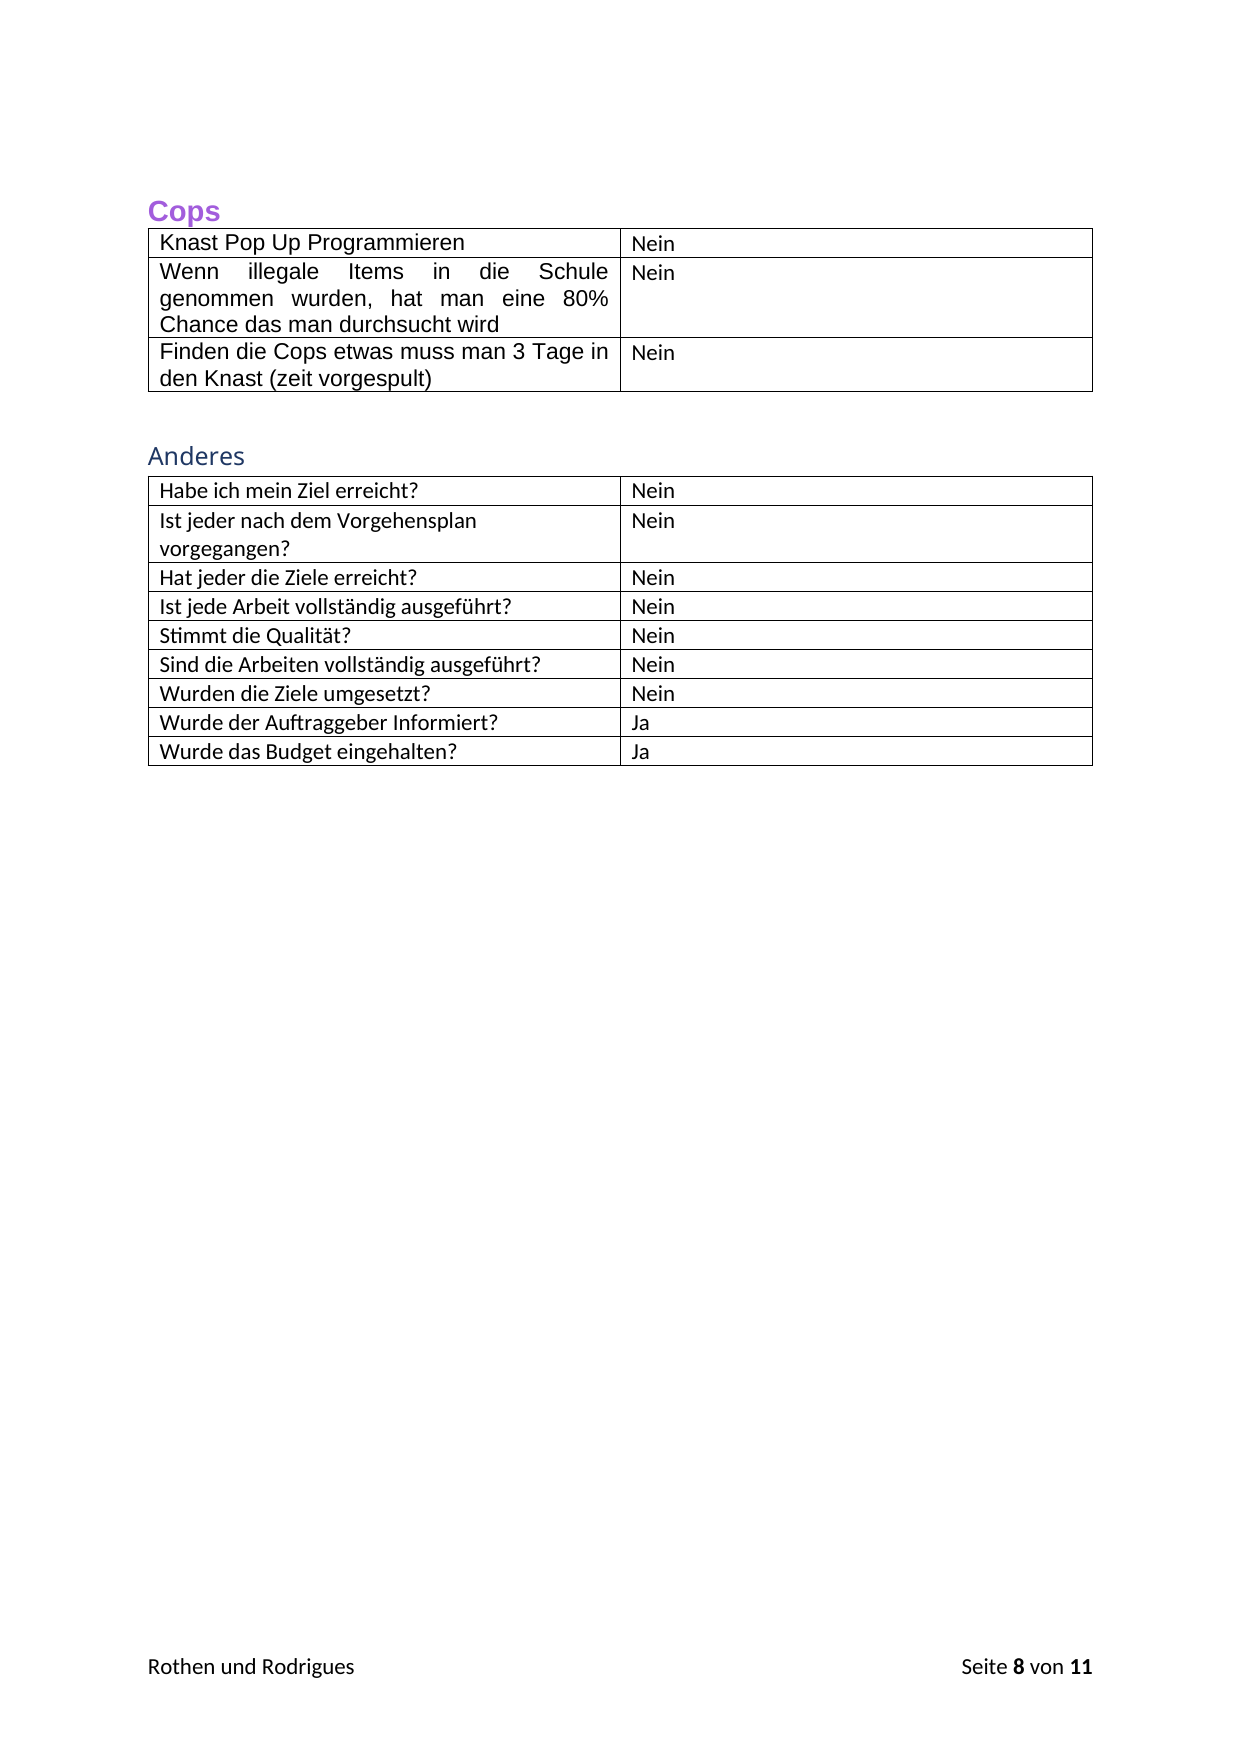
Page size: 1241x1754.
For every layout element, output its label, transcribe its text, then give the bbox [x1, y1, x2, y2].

table_cell Finden die Cops etwas muss man 3 Tage in den Knast (zeit vorgespult) [149, 338, 620, 391]
table_header Knast Pop Up Programmieren [149, 229, 620, 257]
table_cell Sind die Arbeiten vollständig ausgeführt? [149, 650, 620, 678]
table_cell Stimmt die Qualität? [149, 621, 620, 649]
table_cell Ja [621, 737, 1092, 765]
table_cell Ja [621, 708, 1092, 736]
subtitle Anderes [148, 439, 1093, 473]
table_cell Wurde das Budget eingehalten? [149, 737, 620, 765]
table_header Habe ich mein Ziel erreicht? [149, 477, 620, 505]
table_cell Nein [621, 679, 1092, 707]
table_cell Ist jeder nach dem Vorgehensplan vorgegangen? [149, 506, 620, 562]
table_cell Nein [621, 563, 1092, 591]
table_cell Nein [621, 258, 1092, 337]
table_cell Nein [621, 621, 1092, 649]
table_cell Hat jeder die Ziele erreicht? [149, 563, 620, 591]
table_header Nein [621, 477, 1092, 505]
table_cell Nein [621, 592, 1092, 620]
table_header Nein [621, 229, 1092, 257]
table_cell Wenn illegale Items in die Schule genommen wurden, hat man eine 80% Chance das man durchsucht wird [149, 258, 620, 337]
table_cell Ist jede Arbeit vollständig ausgeführt? [149, 592, 620, 620]
table_cell Nein [621, 650, 1092, 678]
table_cell Wurde der Auftraggeber Informiert? [149, 708, 620, 736]
table_cell Wurden die Ziele umgesetzt? [149, 679, 620, 707]
table_cell Nein [621, 338, 1092, 391]
text Cops [148, 194, 1093, 228]
table_cell Nein [621, 506, 1092, 562]
